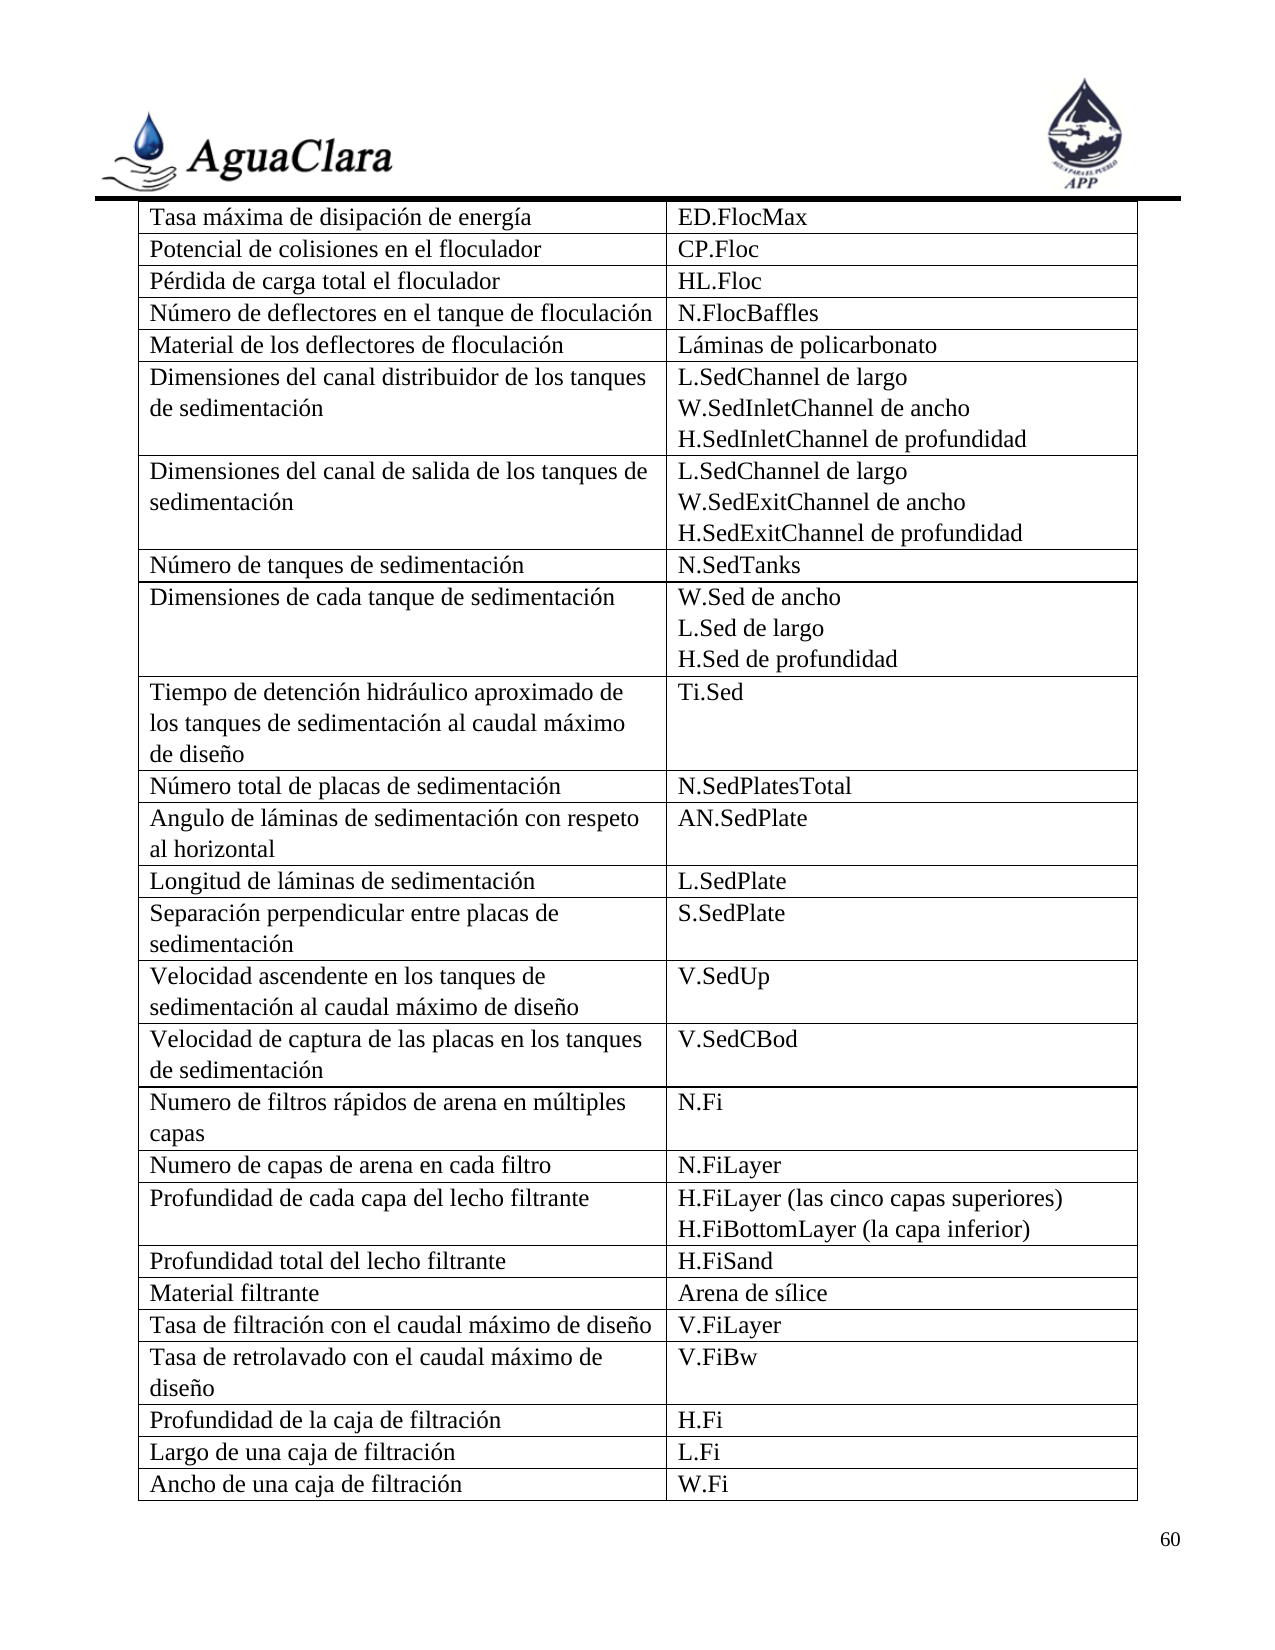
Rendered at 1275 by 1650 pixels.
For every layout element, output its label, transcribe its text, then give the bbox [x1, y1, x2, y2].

table_cell Profundidad de la caja de filtración [139, 1405, 666, 1436]
table_cell N.SedPlatesTotal [667, 771, 1137, 802]
table_cell L.SedChannel de largo W.SedInletChannel de ancho H.SedInletChannel de profundidad [667, 362, 1137, 455]
table_cell Tiempo de detención hidráulico aproximado de los tanques de sedimentación al caudal máximo de diseño [139, 677, 666, 770]
table_cell Ancho de una caja de filtración [139, 1469, 666, 1500]
table_cell AN.SedPlate [667, 803, 1137, 865]
table_cell Dimensiones del canal de salida de los tanques de sedimentación [139, 456, 666, 549]
table_cell Material filtrante [139, 1278, 666, 1309]
table_cell Largo de una caja de filtración [139, 1437, 666, 1468]
table_cell Láminas de policarbonato [667, 330, 1137, 361]
table_cell Dimensiones de cada tanque de sedimentación [139, 583, 666, 676]
table_cell Material de los deflectores de floculación [139, 330, 666, 361]
table_cell HL.Floc [667, 266, 1137, 297]
table_cell Profundidad de cada capa del lecho filtrante [139, 1183, 666, 1245]
table_cell H.FiSand [667, 1246, 1137, 1277]
table_cell CP.Floc [667, 234, 1137, 265]
table_cell Separación perpendicular entre placas de sedimentación [139, 898, 666, 960]
table_cell ED.FlocMax [667, 202, 1137, 233]
table_cell Potencial de colisiones en el floculador [139, 234, 666, 265]
table_cell L.SedChannel de largo W.SedExitChannel de ancho H.SedExitChannel de profundidad [667, 456, 1137, 549]
table_cell Numero de capas de arena en cada filtro [139, 1151, 666, 1182]
table_cell Dimensiones del canal distribuidor de los tanques de sedimentación [139, 362, 666, 455]
table_cell Ti.Sed [667, 677, 1137, 770]
table_cell Longitud de láminas de sedimentación [139, 866, 666, 897]
table_cell Arena de sílice [667, 1278, 1137, 1309]
table_cell W.Sed de ancho L.Sed de largo H.Sed de profundidad [667, 583, 1137, 676]
table_cell Número total de placas de sedimentación [139, 771, 666, 802]
table_cell Numero de filtros rápidos de arena en múltiples capas [139, 1088, 666, 1149]
picture [1041, 75, 1134, 194]
table_cell H.Fi [667, 1405, 1137, 1436]
table_cell L.SedPlate [667, 866, 1137, 897]
table_cell V.FiLayer [667, 1310, 1137, 1341]
table_cell N.Fi [667, 1088, 1137, 1149]
table_cell Velocidad ascendente en los tanques de sedimentación al caudal máximo de diseño [139, 961, 666, 1023]
table_cell Tasa máxima de disipación de energía [139, 202, 666, 233]
table_cell Tasa de filtración con el caudal máximo de diseño [139, 1310, 666, 1341]
table_cell N.FiLayer [667, 1151, 1137, 1182]
table_cell V.SedUp [667, 961, 1137, 1023]
table_cell Angulo de láminas de sedimentación con respeto al horizontal [139, 803, 666, 865]
table_cell W.Fi [667, 1469, 1137, 1500]
table_cell S.SedPlate [667, 898, 1137, 960]
table_cell V.SedCBod [667, 1024, 1137, 1086]
table_cell Número de deflectores en el tanque de floculación [139, 298, 666, 329]
table_cell V.FiBw [667, 1342, 1137, 1404]
table_cell L.Fi [667, 1437, 1137, 1468]
table_cell Número de tanques de sedimentación [139, 550, 666, 581]
table_cell N.SedTanks [667, 550, 1137, 581]
table_cell Tasa de retrolavado con el caudal máximo de diseño [139, 1342, 666, 1404]
table_cell N.FlocBaffles [667, 298, 1137, 329]
table_cell Pérdida de carga total el floculador [139, 266, 666, 297]
table_cell Velocidad de captura de las placas en los tanques de sedimentación [139, 1024, 666, 1086]
table_cell Profundidad total del lecho filtrante [139, 1246, 666, 1277]
table_cell H.FiLayer (las cinco capas superiores) H.FiBottomLayer (la capa inferior) [667, 1183, 1137, 1245]
picture [94, 111, 412, 194]
